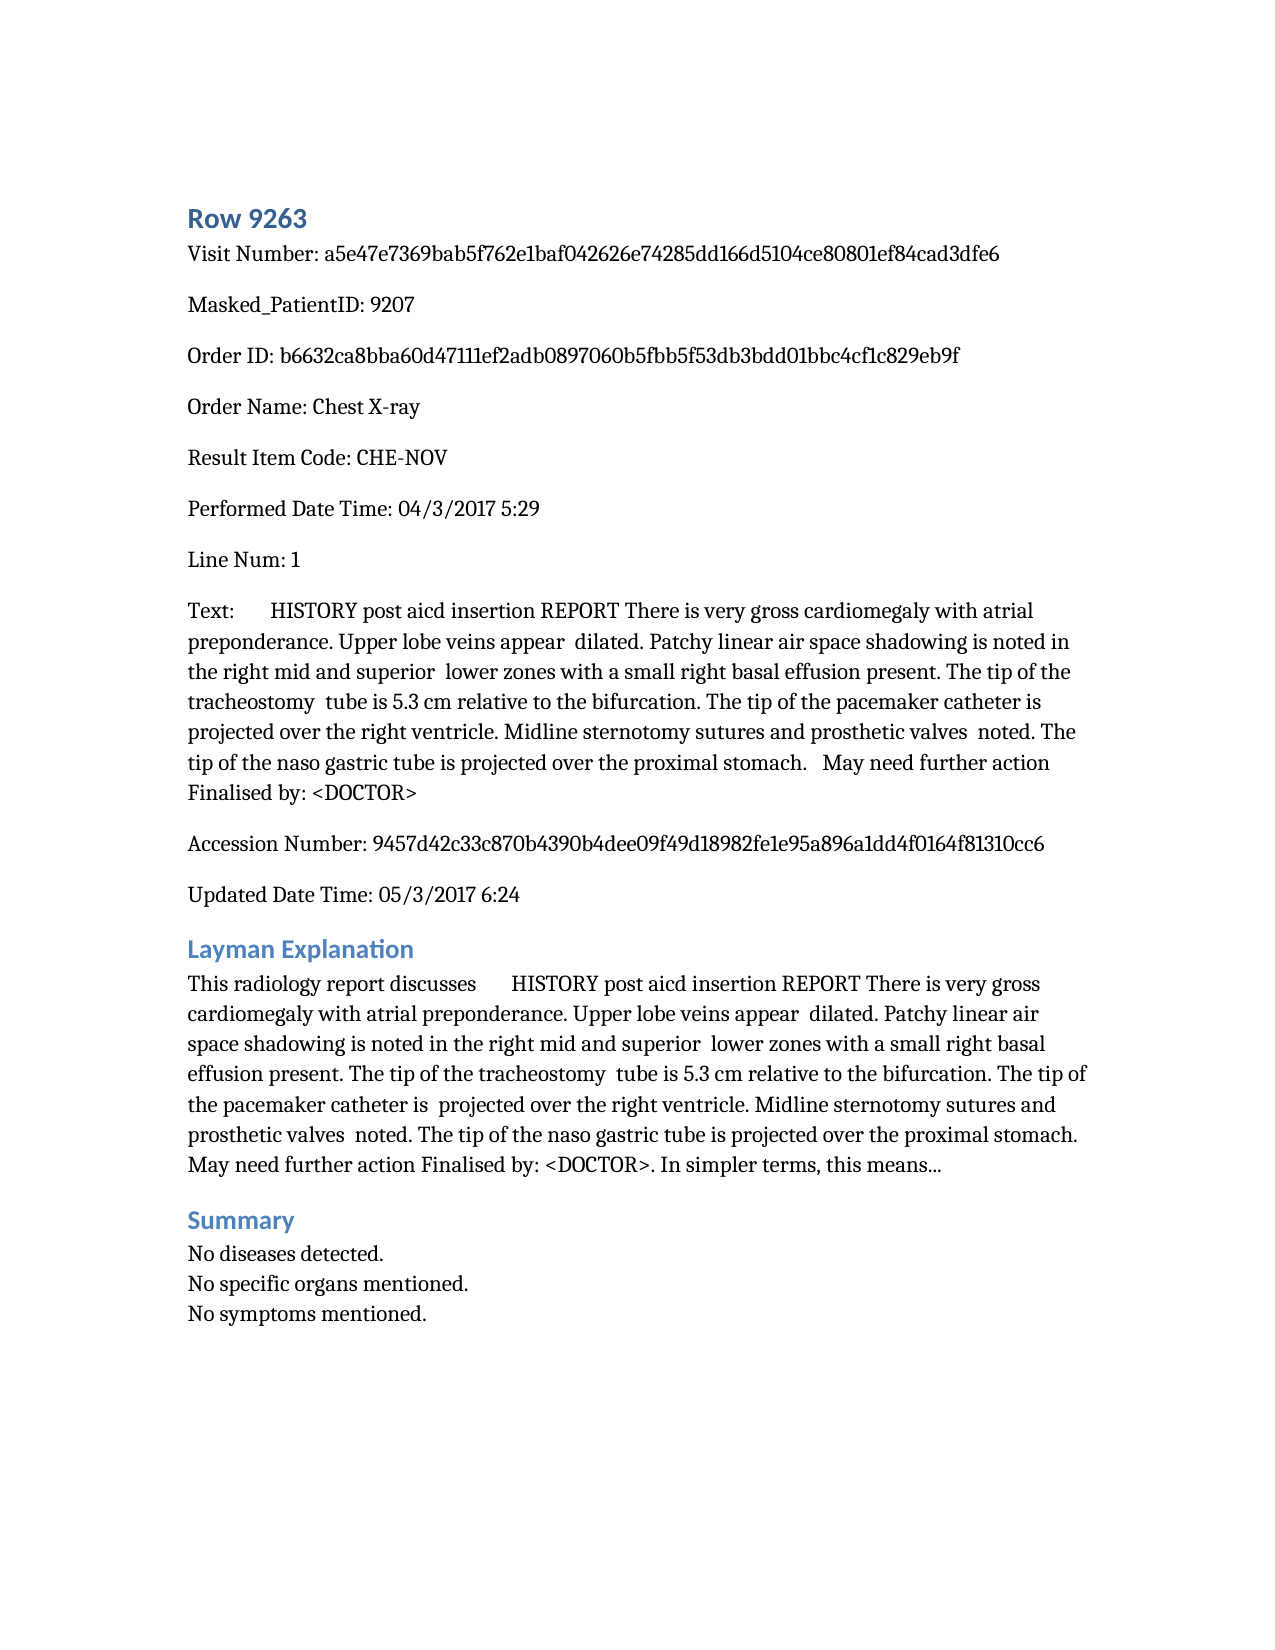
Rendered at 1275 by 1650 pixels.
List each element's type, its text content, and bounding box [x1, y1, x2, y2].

text Line Num: 1 [187, 547, 1087, 573]
subtitle Summary [187, 1203, 1087, 1236]
text This radiology report discusses HISTORY post aicd insertion REPORT There is very gross cardiomegaly with atrial preponderance. Upper lobe veins appear dilated. Patchy linear air space shadowing is noted in the right mid and superior lower zones with a small right basal effusion present. The tip of the tracheostomy tube is 5.3 cm relative to the bifurcation. The tip of the pacemaker catheter is projected over the right ventricle. Midline sternotomy sutures and prosthetic valves noted. The tip of the naso gastric tube is projected over the proximal stomach. May need further action Finalised by: <DOCTOR>. In simpler terms, this means... [187, 971, 1087, 1178]
text Result Item Code: CHE-NOV [187, 445, 1087, 471]
text Order ID: b6632ca8bba60d47111ef2adb0897060b5fbb5f53db3bdd01bbc4cf1c829eb9f [187, 343, 1087, 369]
subtitle Layman Explanation [187, 933, 1087, 966]
subtitle Row 9263 [187, 200, 1087, 236]
text Text: HISTORY post aicd insertion REPORT There is very gross cardiomegaly with atrial preponderance. Upper lobe veins appear dilated. Patchy linear air space shadowing is noted in the right mid and superior lower zones with a small right basal effusion present. The tip of the tracheostomy tube is 5.3 cm relative to the bifurcation. The tip of the pacemaker catheter is projected over the right ventricle. Midline sternotomy sutures and prosthetic valves noted. The tip of the naso gastric tube is projected over the proximal stomach. May need further action Finalised by: <DOCTOR> [187, 598, 1087, 806]
text Performed Date Time: 04/3/2017 5:29 [187, 496, 1087, 522]
text Updated Date Time: 05/3/2017 6:24 [187, 882, 1087, 908]
text Masked_PatientID: 9207 [187, 292, 1087, 318]
text Accession Number: 9457d42c33c870b4390b4dee09f49d18982fe1e95a896a1dd4f0164f81310cc6 [187, 831, 1087, 857]
text Order Name: Chest X-ray [187, 394, 1087, 420]
text No diseases detected. No specific organs mentioned. No symptoms mentioned. [187, 1241, 1087, 1327]
text Visit Number: a5e47e7369bab5f762e1baf042626e74285dd166d5104ce80801ef84cad3dfe6 [187, 241, 1087, 267]
